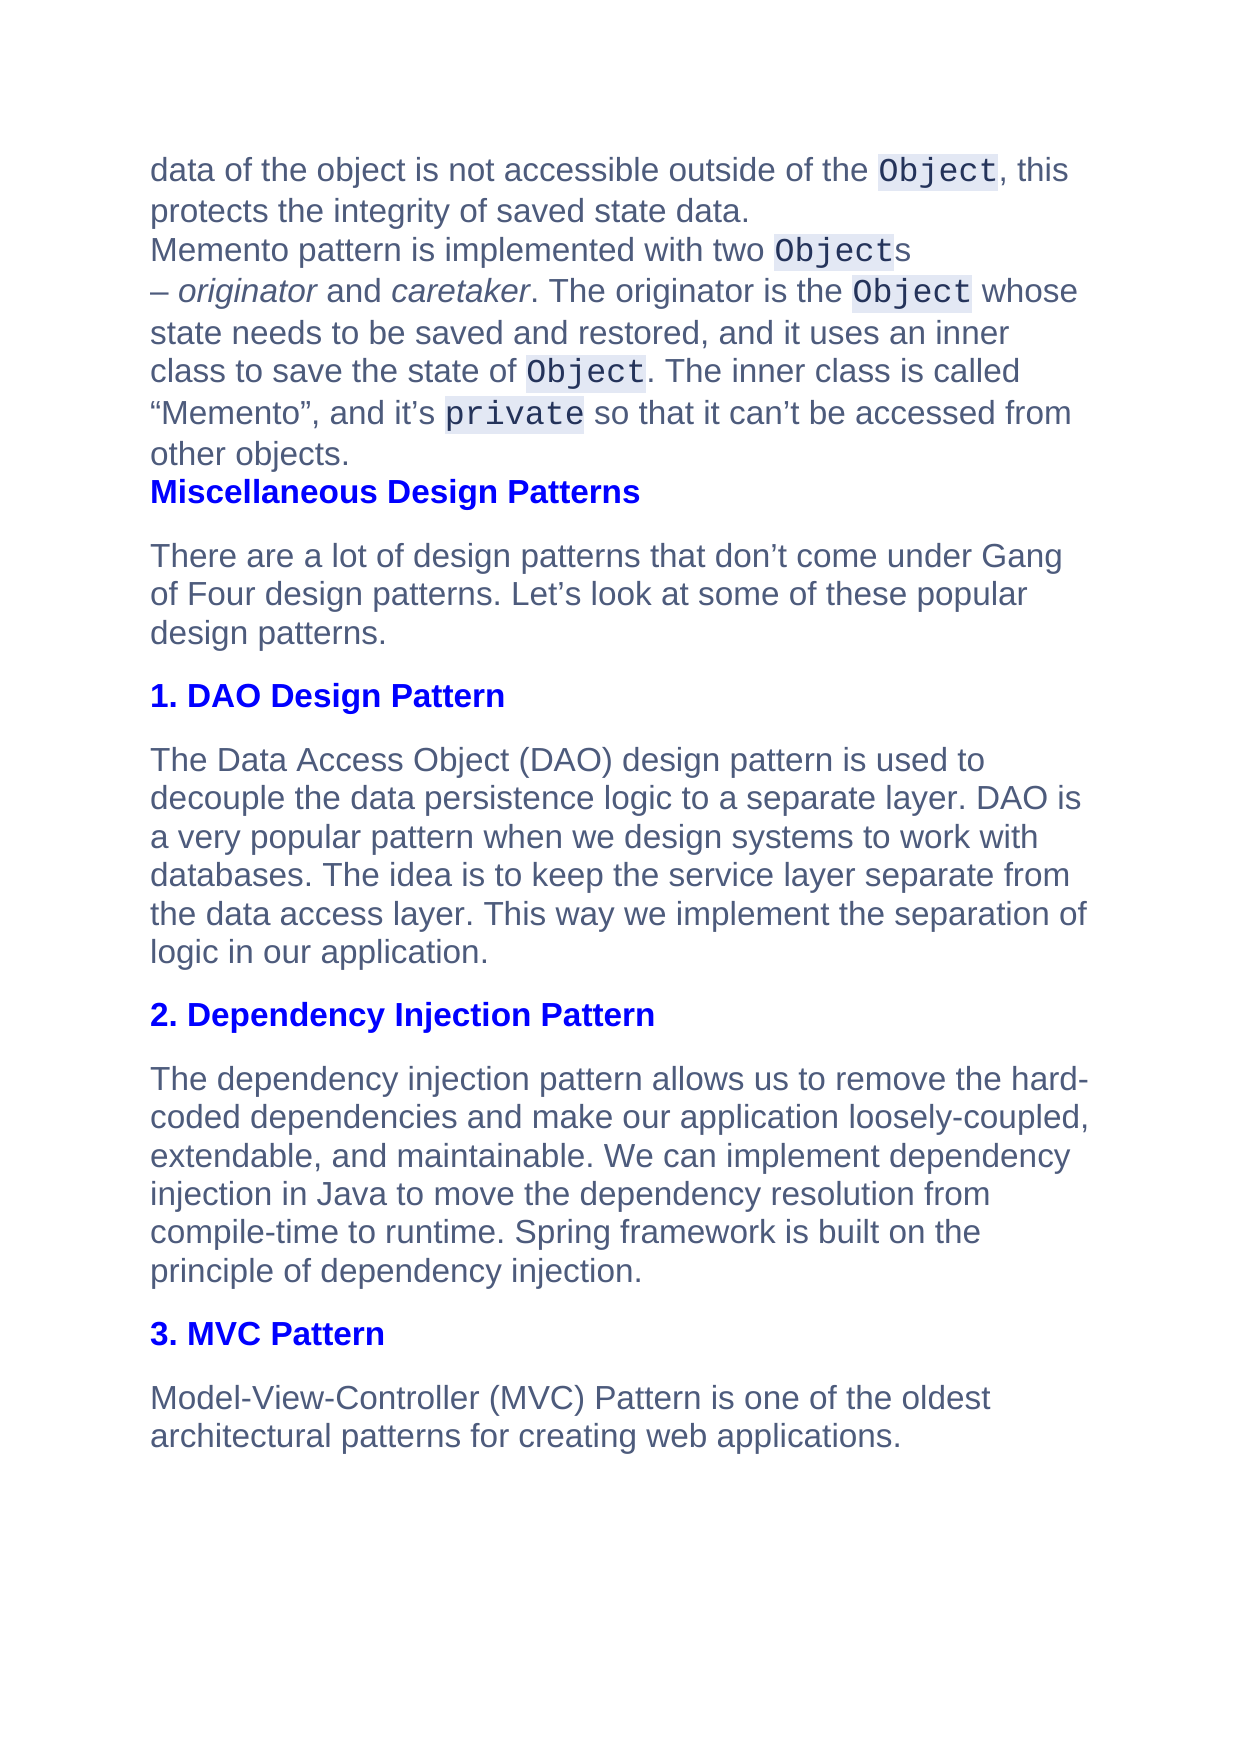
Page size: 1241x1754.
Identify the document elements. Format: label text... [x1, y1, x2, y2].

text There are a lot of design patterns that don’t come under Gang of Four design patterns. Let’s look at some of these popular design patterns. [150, 536, 1090, 651]
text Model-View-Controller (MVC) Pattern is one of the oldest architectural patterns for creating web applications. [150, 1378, 1090, 1455]
text 3. MVC Pattern [150, 1314, 1090, 1353]
text The Data Access Object (DAO) design pattern is used to decouple the data persistence logic to a separate layer. DAO is a very popular pattern when we design systems to work with databases. The idea is to keep the service layer separate from the data access layer. This way we implement the separation of logic in our application. [150, 740, 1090, 970]
text Miscellaneous Design Patterns [150, 473, 1090, 511]
text 2. Dependency Injection Pattern [150, 995, 1090, 1034]
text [150, 150, 1090, 230]
text 1. DAO Design Pattern [150, 676, 1090, 715]
text The dependency injection pattern allows us to remove the hard-coded dependencies and make our application loosely-coupled, extendable, and maintainable. We can implement dependency injection in Java to move the dependency resolution from compile-time to runtime. Spring framework is built on the principle of dependency injection. [150, 1059, 1090, 1289]
text Memento pattern is implemented with two Objects – originator and caretaker. The originator is the Object whose state needs to be saved and restored, and it uses an inner class to save the state of Object. The inner class is called “Memento”, and it’s private so that it can’t be accessed from other objects. [150, 230, 1090, 473]
